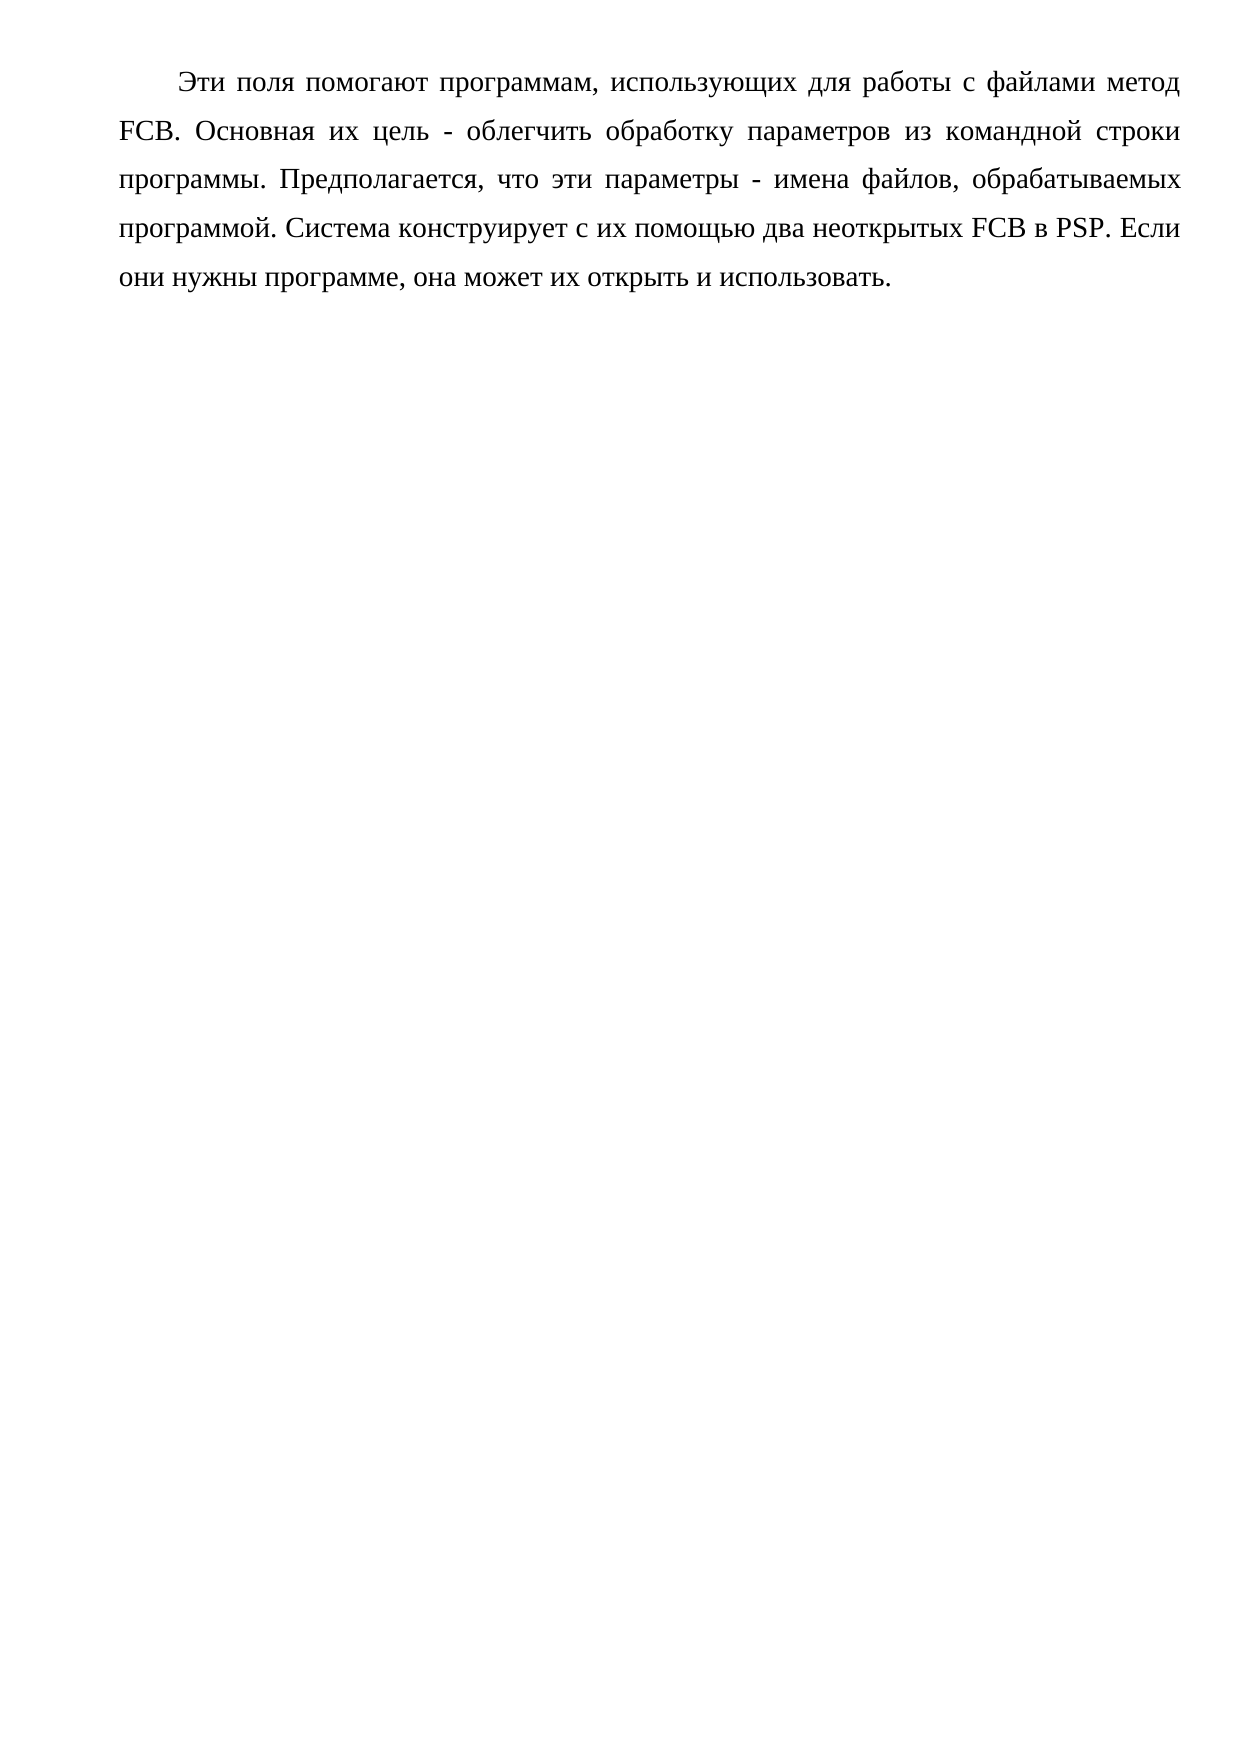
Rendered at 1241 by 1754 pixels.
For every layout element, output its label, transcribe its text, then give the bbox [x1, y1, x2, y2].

text Эти поля помогают программам, использующих для работы с файлами метод FCB. Основная их цель - облегчить обработку параметров из командной строки программы. Предполагается, что эти параметры - имена файлов, обрабатываемых программой. Система конструирует с их помощью два неоткрытых FCB в PSP. Если они нужны программе, она может их открыть и использовать. [119, 64, 1182, 292]
